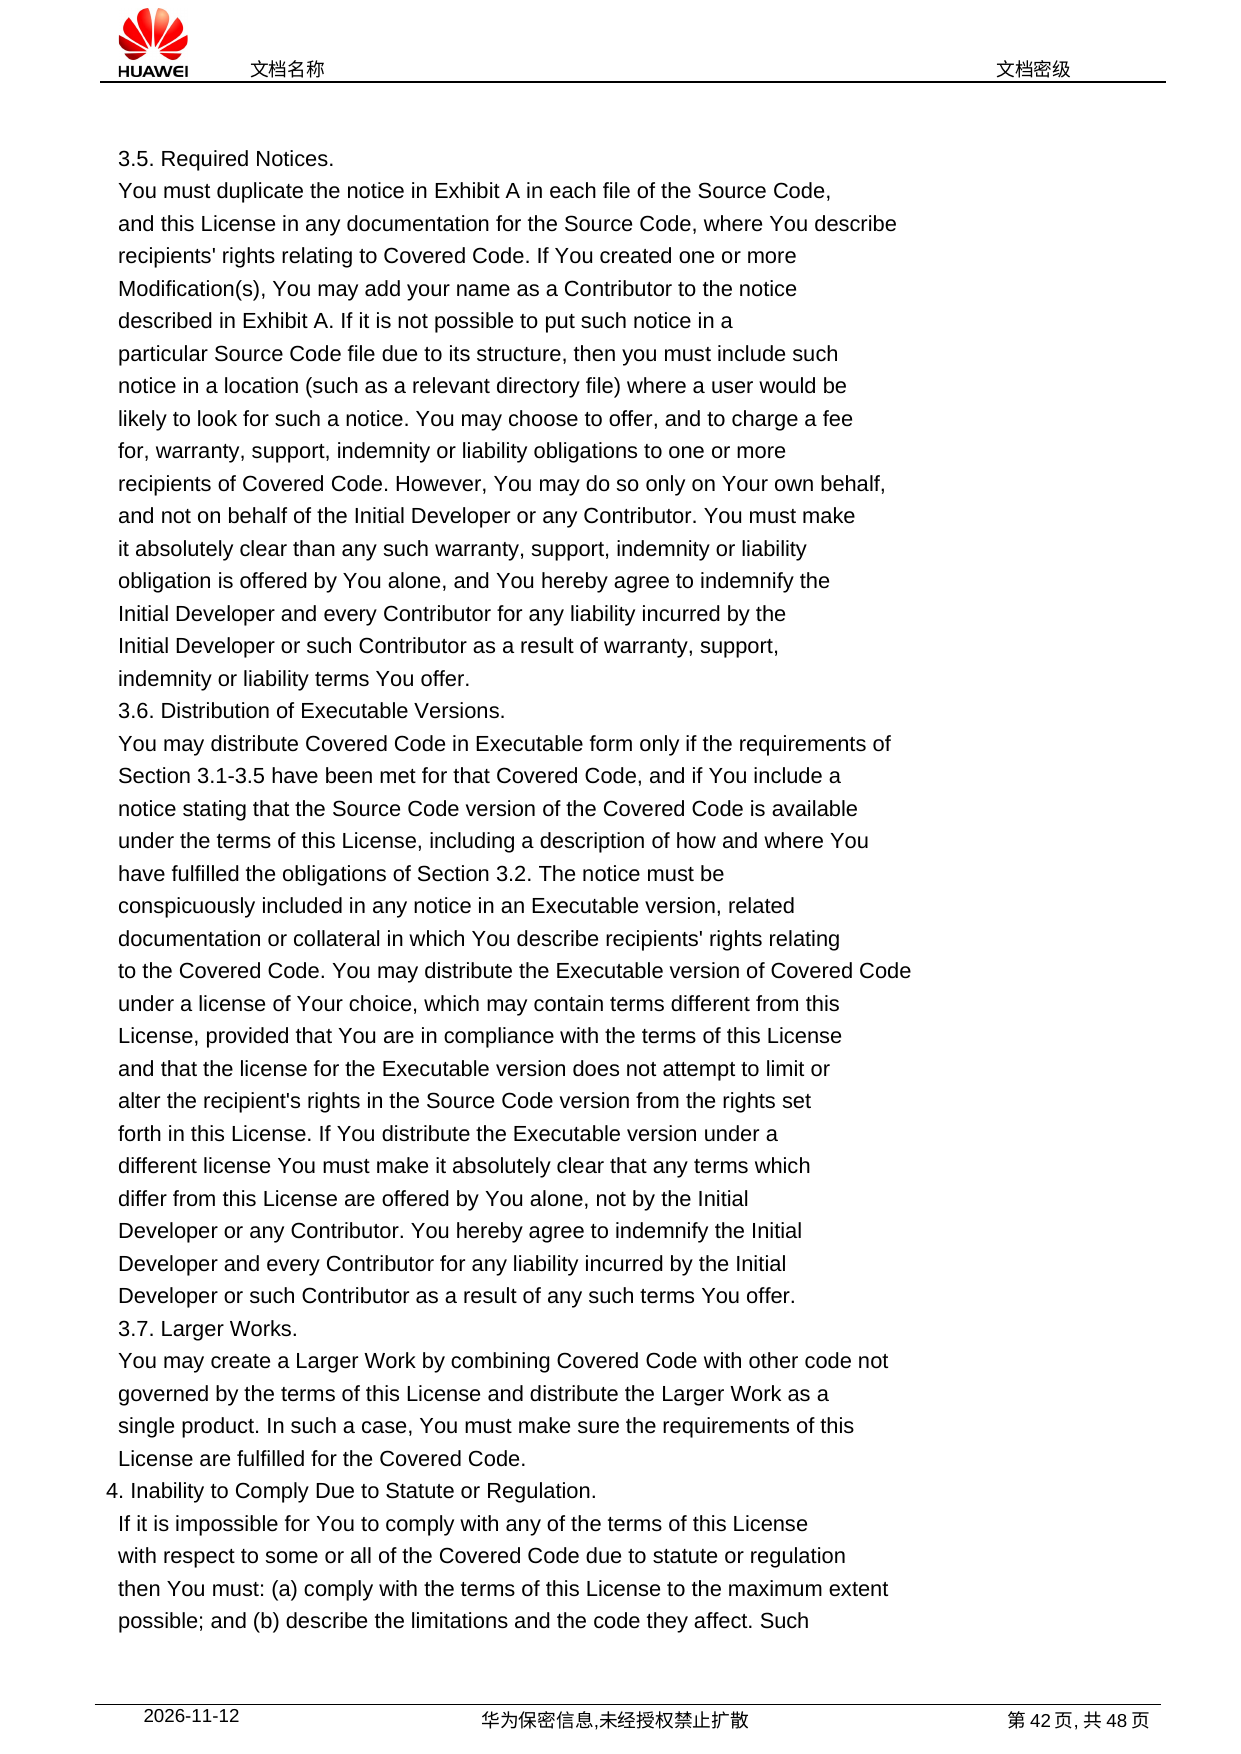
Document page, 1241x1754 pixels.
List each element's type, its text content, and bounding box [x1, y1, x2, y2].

text particular Source Code file due to its structure, then you must include such [106, 337, 1172, 369]
text Section 3.1-3.5 have been met for that Covered Code, and if You include a [106, 759, 1172, 792]
text it absolutely clear than any such warranty, support, indemnity or liability [106, 532, 1172, 564]
text and that the license for the Executable version does not attempt to limit or [106, 1052, 1172, 1084]
text recipients' rights relating to Covered Code. If You created one or more [106, 239, 1172, 272]
text notice stating that the Source Code version of the Covered Code is available [106, 792, 1172, 824]
text indemnity or liability terms You offer. [106, 662, 1172, 694]
picture [118, 8, 188, 77]
text You may create a Larger Work by combining Covered Code with other code not [106, 1344, 1172, 1377]
text Developer and every Contributor for any liability incurred by the Initial [106, 1247, 1172, 1279]
text License are fulfilled for the Covered Code. [106, 1442, 1172, 1474]
text Initial Developer or such Contributor as a result of warranty, support, [106, 629, 1172, 662]
text Initial Developer and every Contributor for any liability incurred by the [106, 597, 1172, 629]
text different license You must make it absolutely clear that any terms which [106, 1149, 1172, 1182]
text 3.7. Larger Works. [106, 1312, 1172, 1344]
text under the terms of this License, including a description of how and where You [106, 824, 1172, 857]
text notice in a location (such as a relevant directory file) where a user would be [106, 369, 1172, 402]
text recipients of Covered Code. However, You may do so only on Your own behalf, [106, 467, 1172, 499]
text likely to look for such a notice. You may choose to offer, and to charge a fee [106, 402, 1172, 434]
text have fulfilled the obligations of Section 3.2. The notice must be [106, 857, 1172, 889]
text to the Covered Code. You may distribute the Executable version of Covered Code [106, 954, 1172, 987]
text alter the recipient's rights in the Source Code version from the rights set [106, 1084, 1172, 1117]
text Developer or such Contributor as a result of any such terms You offer. [106, 1279, 1172, 1312]
text for, warranty, support, indemnity or liability obligations to one or more [106, 434, 1172, 467]
text and not on behalf of the Initial Developer or any Contributor. You must make [106, 499, 1172, 532]
text You may distribute Covered Code in Executable form only if the requirements of [106, 727, 1172, 759]
text described in Exhibit A. If it is not possible to put such notice in a [106, 304, 1172, 337]
text with respect to some or all of the Covered Code due to statute or regulation [106, 1539, 1172, 1572]
text If it is impossible for You to comply with any of the terms of this License [106, 1507, 1172, 1539]
text differ from this License are offered by You alone, not by the Initial [106, 1182, 1172, 1214]
text conspicuously included in any notice in an Executable version, related [106, 889, 1172, 922]
text documentation or collateral in which You describe recipients' rights relating [106, 922, 1172, 954]
text You must duplicate the notice in Exhibit A in each file of the Source Code, [106, 174, 1172, 207]
text 4. Inability to Comply Due to Statute or Regulation. [106, 1474, 1172, 1507]
text 3.6. Distribution of Executable Versions. [106, 694, 1172, 727]
text and this License in any documentation for the Source Code, where You describe [106, 207, 1172, 239]
text under a license of Your choice, which may contain terms different from this [106, 987, 1172, 1019]
text 3.5. Required Notices. [106, 142, 1172, 174]
text License, provided that You are in compliance with the terms of this License [106, 1019, 1172, 1052]
text obligation is offered by You alone, and You hereby agree to indemnify the [106, 564, 1172, 597]
text then You must: (a) comply with the terms of this License to the maximum extent [106, 1572, 1172, 1604]
text forth in this License. If You distribute the Executable version under a [106, 1117, 1172, 1149]
text Modification(s), You may add your name as a Contributor to the notice [106, 272, 1172, 304]
text possible; and (b) describe the limitations and the code they affect. Such [106, 1604, 1172, 1637]
text Developer or any Contributor. You hereby agree to indemnify the Initial [106, 1214, 1172, 1247]
text governed by the terms of this License and distribute the Larger Work as a [106, 1377, 1172, 1409]
text single product. In such a case, You must make sure the requirements of this [106, 1409, 1172, 1442]
